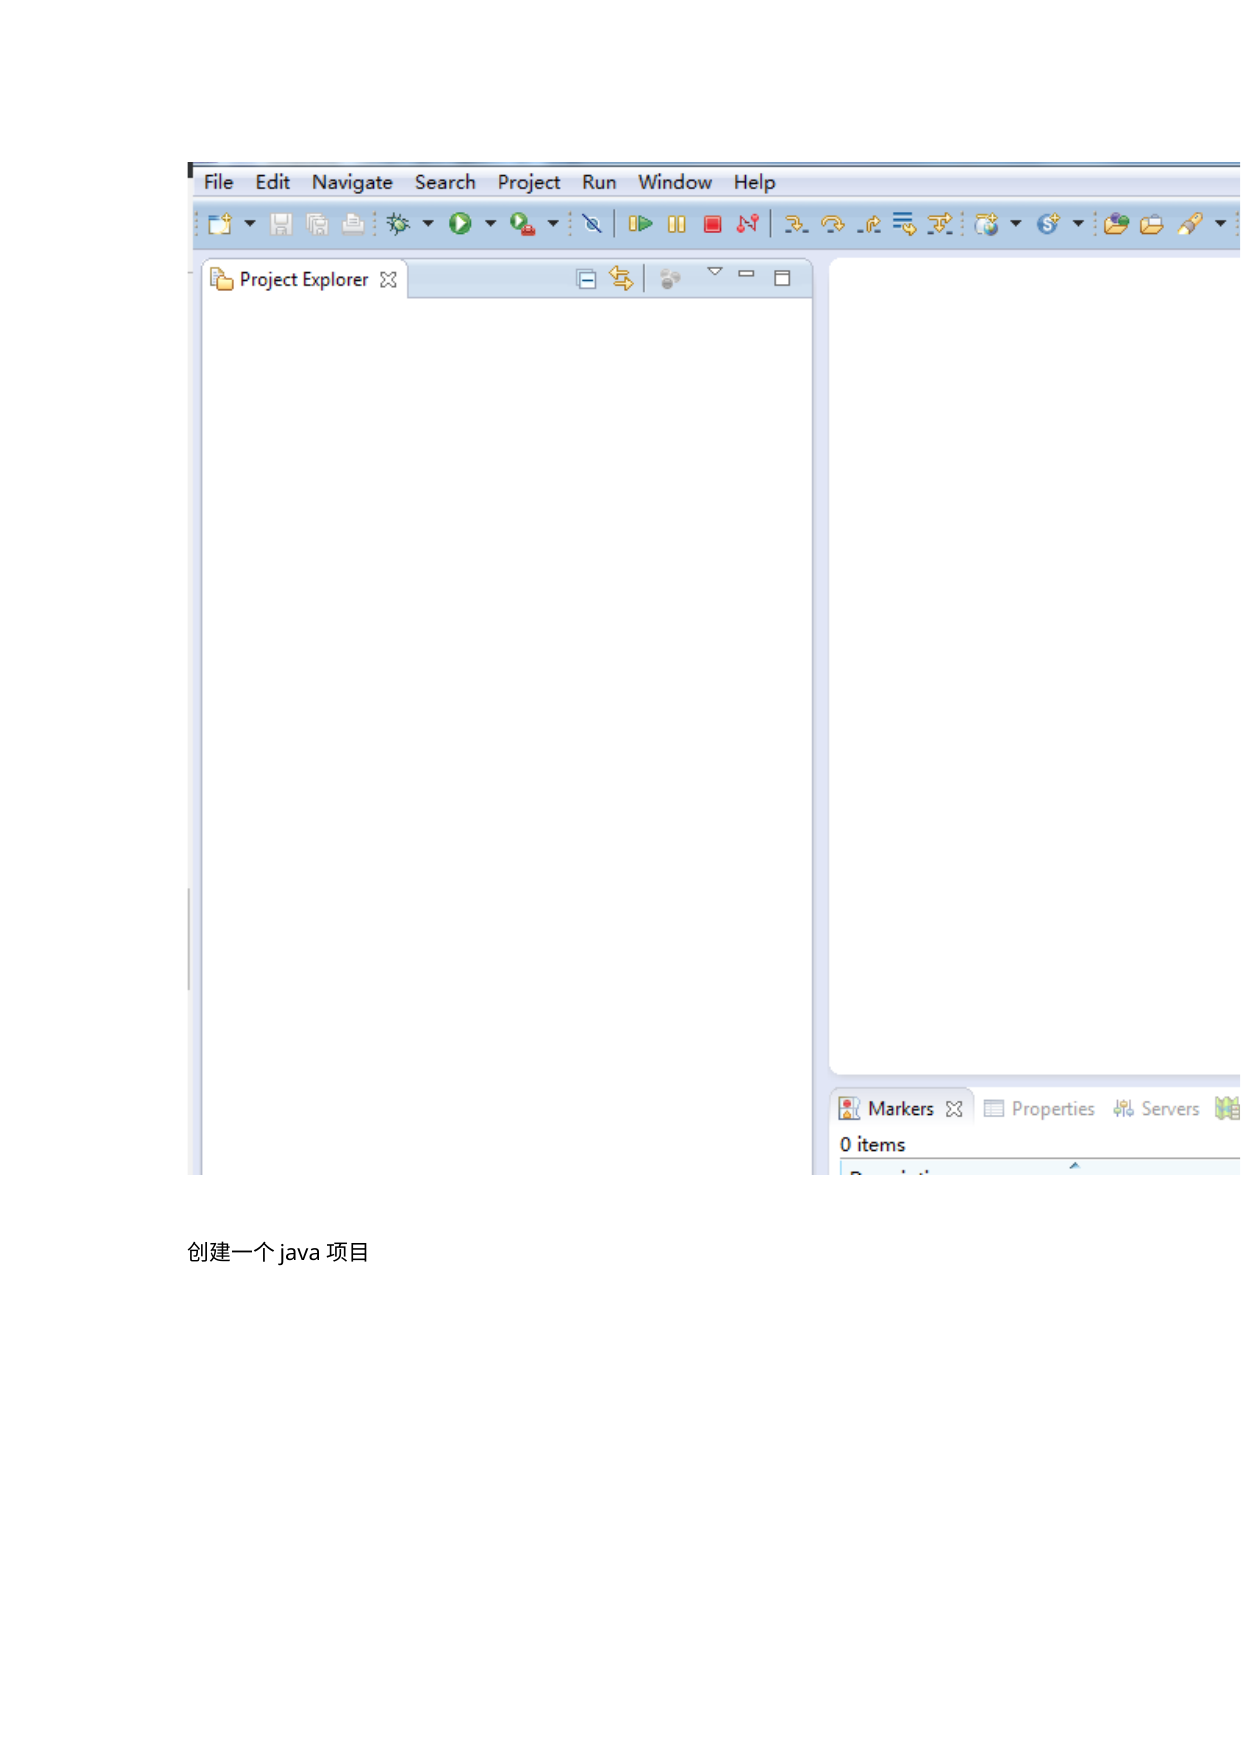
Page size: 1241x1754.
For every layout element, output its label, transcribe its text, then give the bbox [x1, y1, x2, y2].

text 创建一个java 项目 [187, 1234, 1053, 1267]
picture [187, 162, 1241, 1175]
